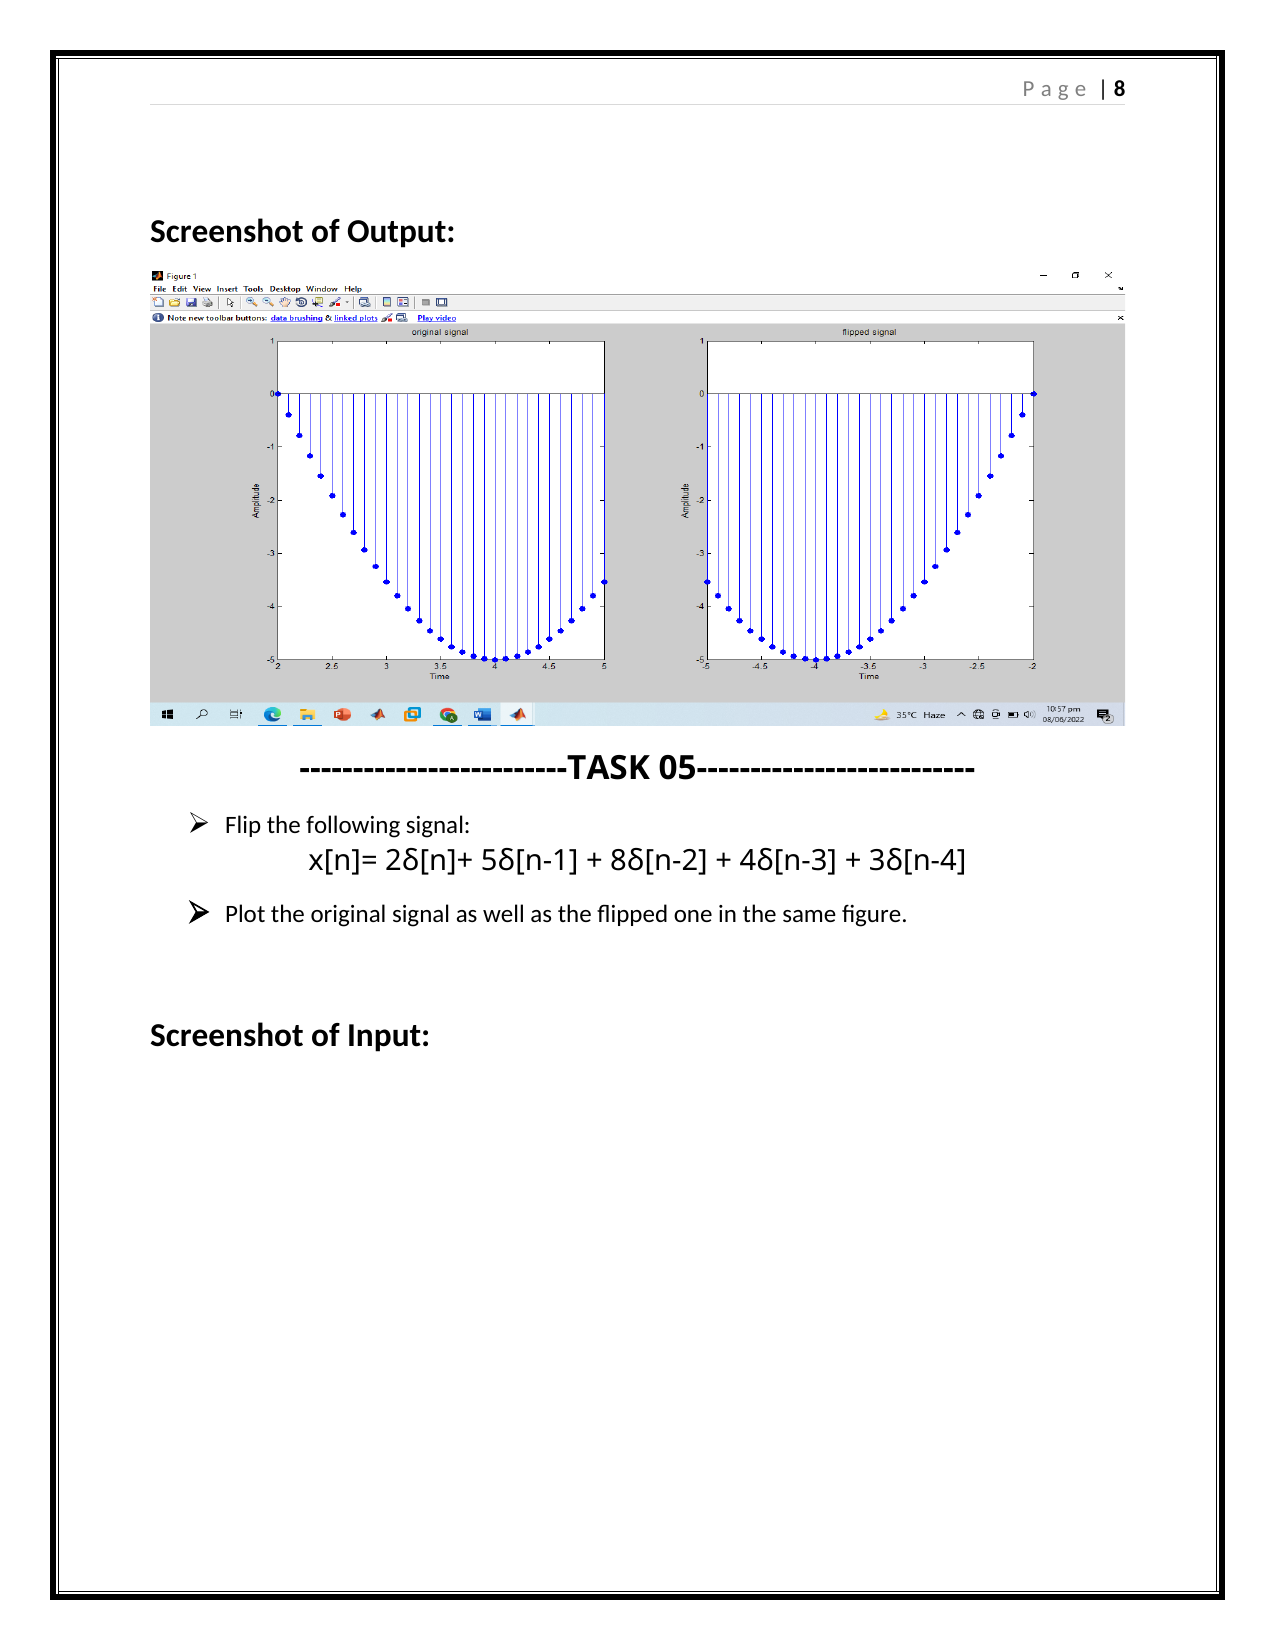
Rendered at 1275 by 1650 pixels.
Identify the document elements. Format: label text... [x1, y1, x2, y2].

list Plot the original signal as well as the flipped one in the same figure. [187, 898, 1125, 929]
picture [150, 269, 1125, 726]
list Flip the following signal: [187, 809, 1125, 839]
text Screenshot of Input: [150, 1014, 1125, 1055]
text Screenshot of Output: [150, 210, 1125, 251]
text x[n]= 2δ[n]+ 5δ[n‐1] + 8δ[n‐2] + 4δ[n‐3] + 3δ[n‐4] [150, 839, 1125, 879]
text -------------------------TASK 05-------------------------- [150, 744, 1125, 789]
